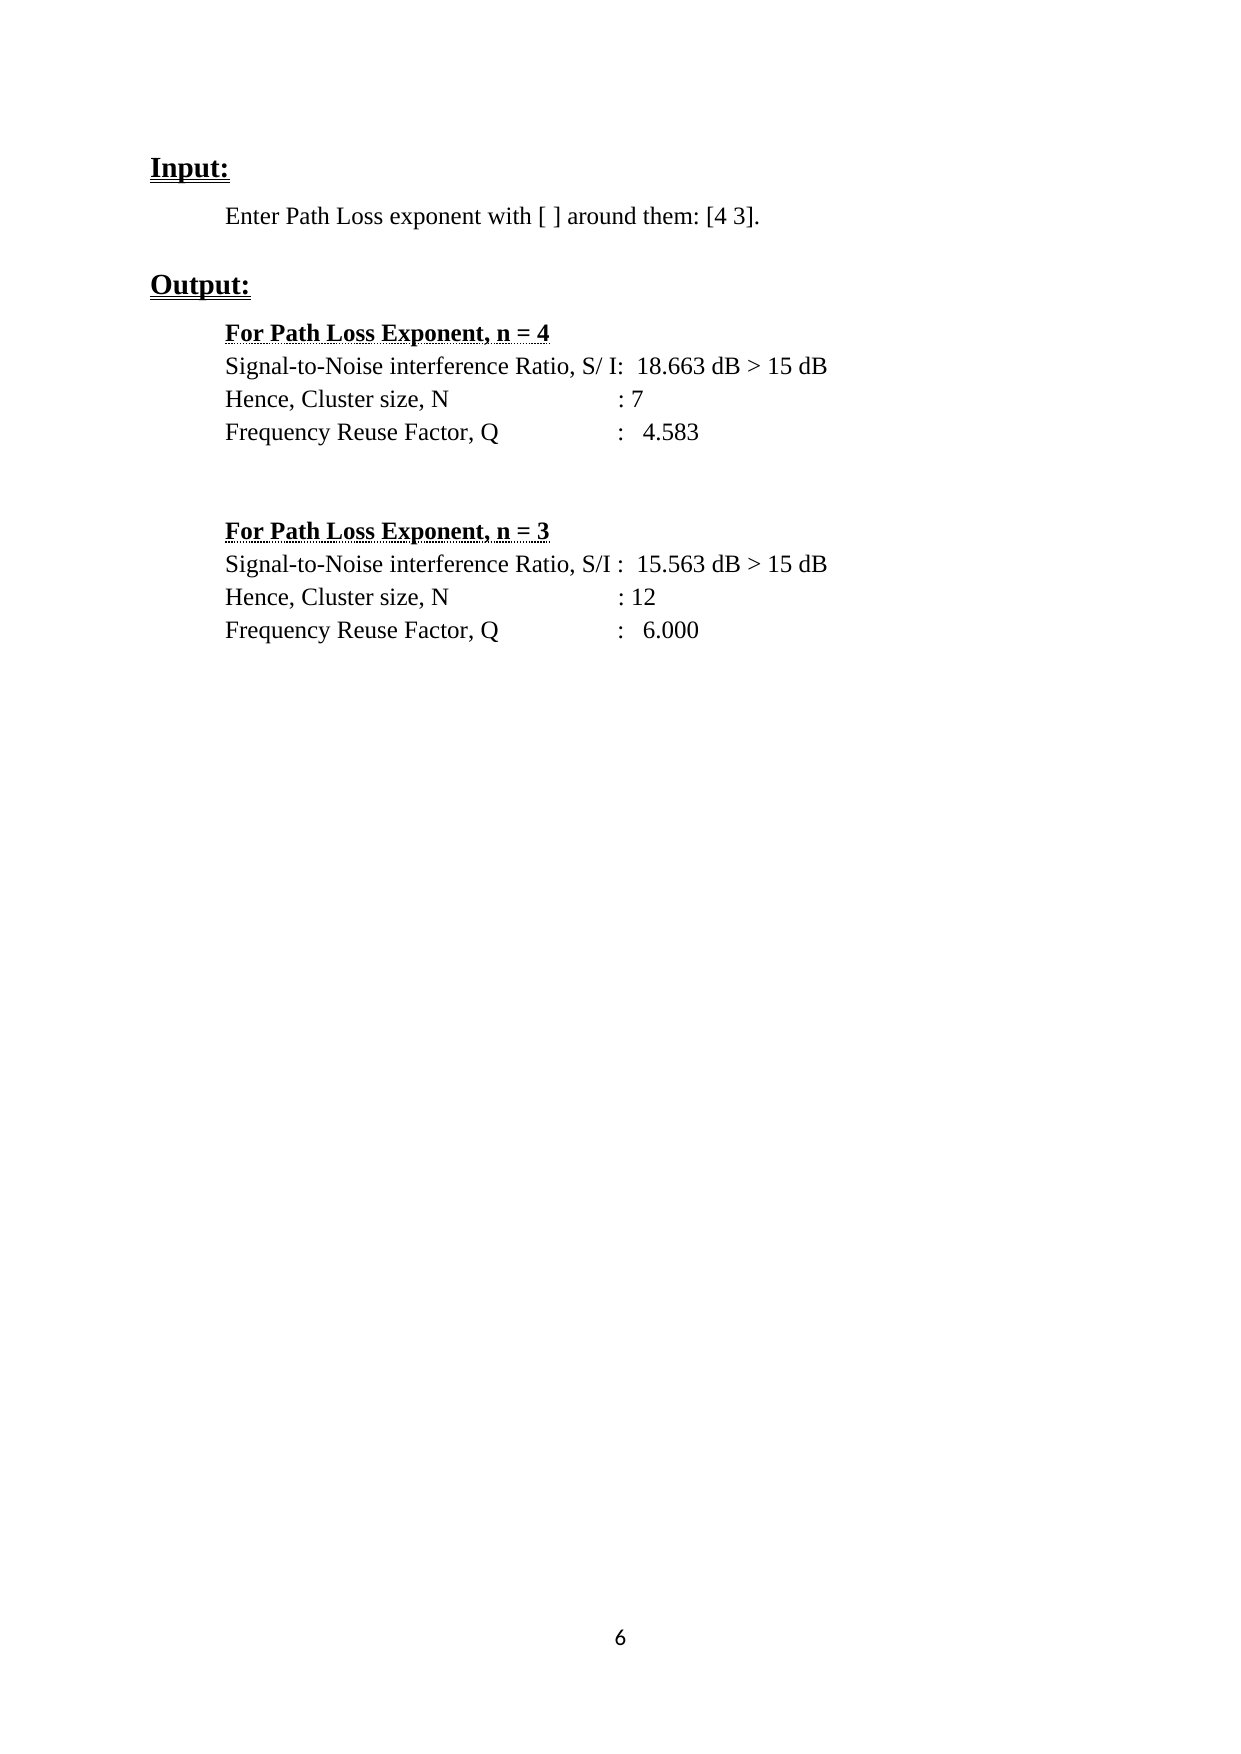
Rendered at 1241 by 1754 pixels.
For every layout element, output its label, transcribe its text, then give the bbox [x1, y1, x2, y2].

text Output: [150, 267, 1090, 301]
text For Path Loss Exponent, n = 3 [225, 516, 1090, 545]
text Signal-to-Noise interference Ratio, S/ I: 18.663 dB > 15 dB [225, 351, 1090, 380]
text Input: [150, 150, 1090, 183]
text Signal-to-Noise interference Ratio, S/I : 15.563 dB > 15 dB [225, 549, 1090, 578]
text Frequency Reuse Factor, Q : 6.000 [225, 615, 1090, 644]
text Enter Path Loss exponent with [ ] around them: [4 3]. [225, 201, 1090, 230]
text Hence, Cluster size, N : 12 [225, 582, 1090, 611]
text For Path Loss Exponent, n = 4 [225, 318, 1090, 347]
text Hence, Cluster size, N : 7 [225, 384, 1090, 413]
text Frequency Reuse Factor, Q : 4.583 [225, 417, 1090, 446]
